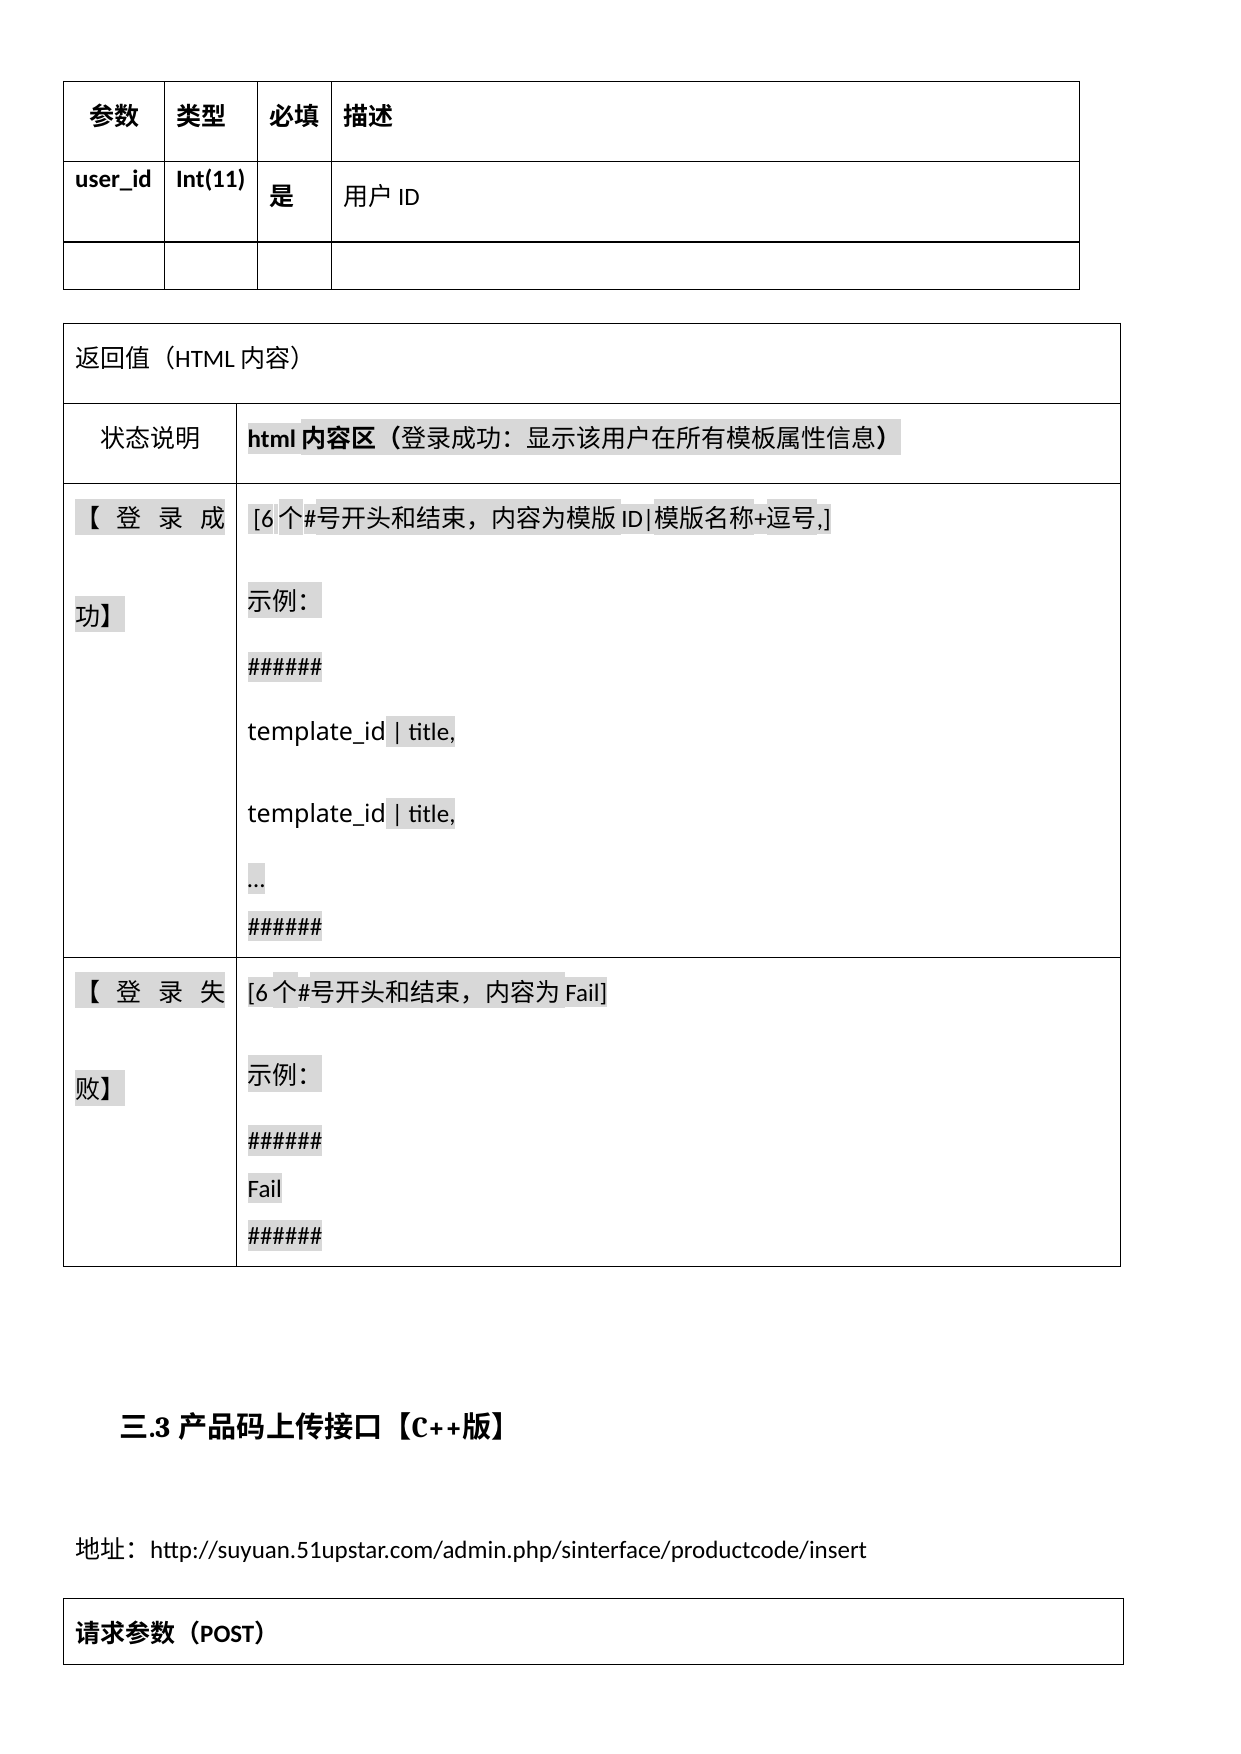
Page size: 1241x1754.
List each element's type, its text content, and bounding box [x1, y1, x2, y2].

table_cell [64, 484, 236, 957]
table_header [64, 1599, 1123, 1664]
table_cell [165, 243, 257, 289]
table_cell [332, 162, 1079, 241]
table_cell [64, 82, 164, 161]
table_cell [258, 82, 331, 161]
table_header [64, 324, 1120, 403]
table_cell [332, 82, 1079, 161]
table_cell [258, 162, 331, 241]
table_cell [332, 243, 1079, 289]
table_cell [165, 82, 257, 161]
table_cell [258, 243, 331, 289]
text 地址：http://suyuan.51upstar.com/admin.php/sinterface/productcode/insert [75, 1515, 1165, 1580]
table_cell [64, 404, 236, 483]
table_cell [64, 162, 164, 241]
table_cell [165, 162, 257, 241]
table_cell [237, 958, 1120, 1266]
subtitle 产品码上传接口【C++版】 [119, 1392, 1165, 1457]
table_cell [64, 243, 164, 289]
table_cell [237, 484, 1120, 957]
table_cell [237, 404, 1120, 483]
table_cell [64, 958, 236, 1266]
